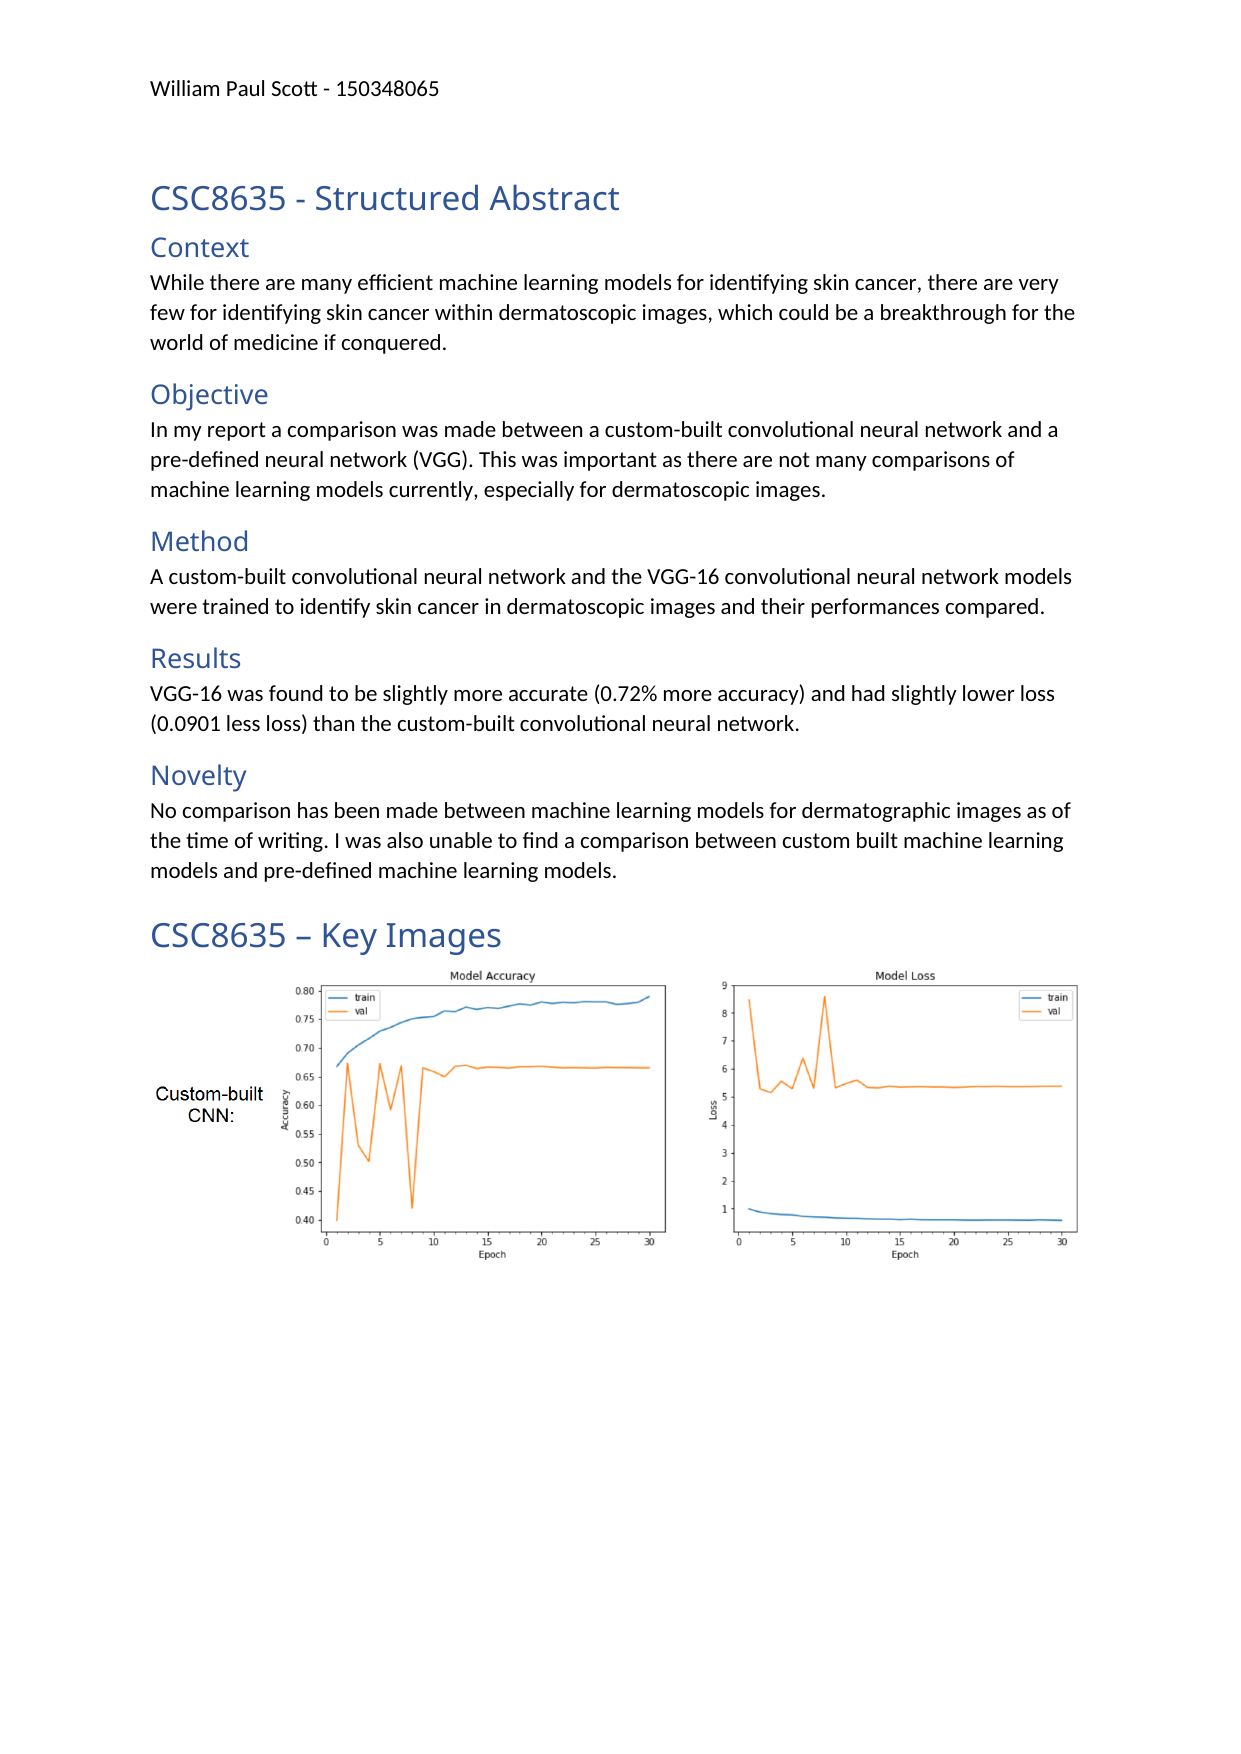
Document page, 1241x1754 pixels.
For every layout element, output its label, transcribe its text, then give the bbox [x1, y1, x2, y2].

subtitle Method [150, 522, 1090, 559]
subtitle Novelty [150, 756, 1090, 793]
subtitle Context [150, 228, 1090, 265]
subtitle Results [150, 639, 1090, 676]
text In my report a comparison was made between a custom-built convolutional neural network and a pre-defined neural network (VGG). This was important as there are not many comparisons of machine learning models currently, especially for dermatoscopic images. [150, 415, 1090, 503]
text No comparison has been made between machine learning models for dermatographic images as of the time of writing. I was also unable to find a comparison between custom built machine learning models and pre-defined machine learning models. [150, 796, 1090, 884]
picture [150, 960, 1090, 1261]
subtitle Objective [150, 375, 1090, 412]
subtitle CSC8635 – Key Images [150, 911, 1090, 957]
text A custom-built convolutional neural network and the VGG-16 convolutional neural network models were trained to identify skin cancer in dermatoscopic images and their performances compared. [150, 562, 1090, 620]
text While there are many efficient machine learning models for identifying skin cancer, there are very few for identifying skin cancer within dermatoscopic images, which could be a breakthrough for the world of medicine if conquered. [150, 268, 1090, 356]
subtitle CSC8635 - Structured Abstract [150, 175, 1090, 220]
text VGG-16 was found to be slightly more accurate (0.72% more accuracy) and had slightly lower loss (0.0901 less loss) than the custom-built convolutional neural network. [150, 679, 1090, 737]
